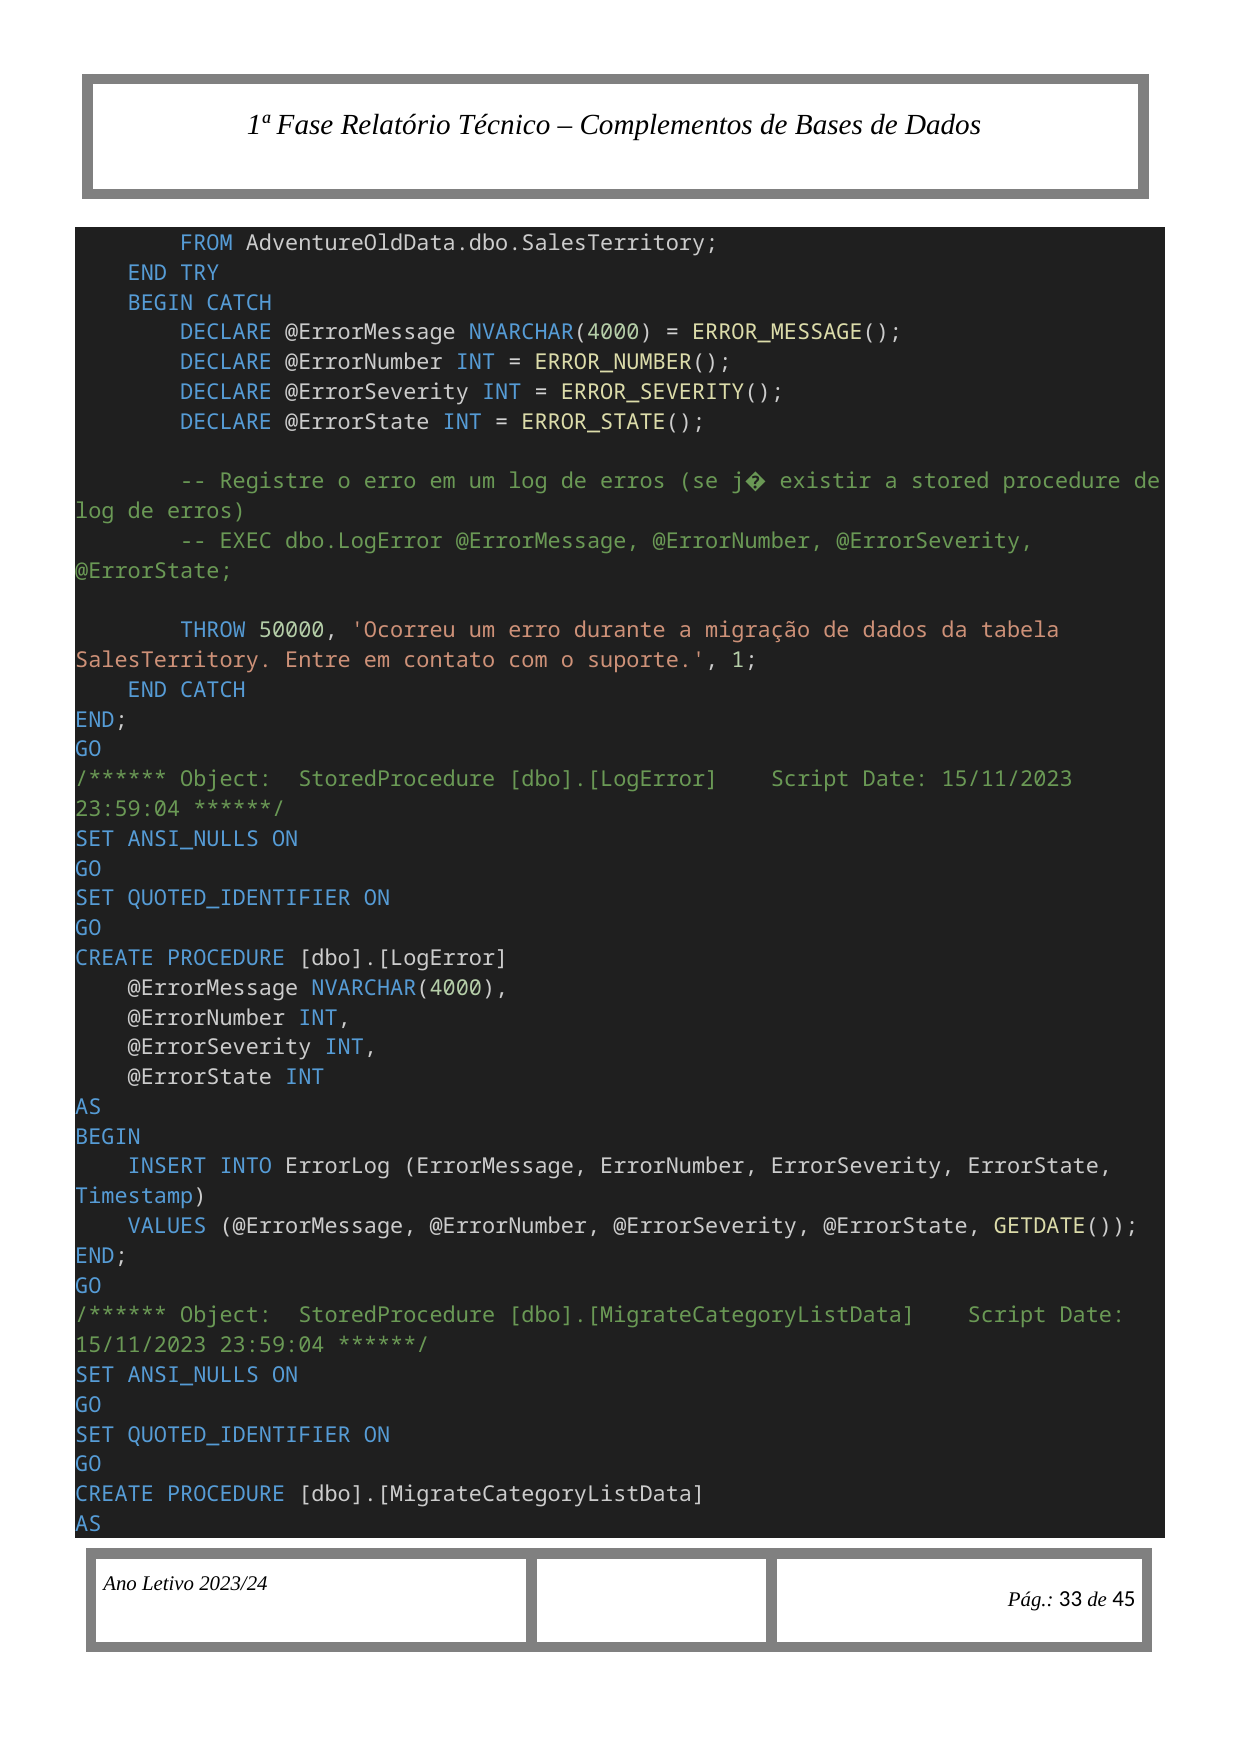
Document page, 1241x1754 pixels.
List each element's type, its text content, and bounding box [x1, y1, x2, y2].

text AS [75, 1091, 1165, 1121]
text @ErrorState INT [75, 1061, 1165, 1091]
text SET QUOTED_IDENTIFIER ON [75, 882, 1165, 912]
text GO [75, 1448, 1165, 1478]
text DECLARE @ErrorState INT = ERROR_STATE(); [75, 406, 1165, 436]
text /****** Object: StoredProcedure [dbo].[LogError] Script Date: 15/11/2023 23:59:04 ******/ [75, 763, 1165, 823]
text END; [75, 1240, 1165, 1270]
text END; [75, 704, 1165, 733]
text DECLARE @ErrorSeverity INT = ERROR_SEVERITY(); [75, 376, 1165, 406]
text THROW 50000, 'Ocorreu um erro durante a migração de dados da tabela SalesTerritory. Entre em contato com o suporte.', 1; [75, 614, 1165, 674]
text DECLARE @ErrorMessage NVARCHAR(4000) = ERROR_MESSAGE(); [75, 316, 1165, 346]
text CREATE PROCEDURE [dbo].[MigrateCategoryListData] [75, 1478, 1165, 1508]
text BEGIN CATCH [75, 287, 1165, 316]
text GO [75, 1270, 1165, 1299]
text GO [75, 853, 1165, 882]
text SET ANSI_NULLS ON [75, 823, 1165, 853]
text BEGIN [75, 1121, 1165, 1151]
text CREATE PROCEDURE [dbo].[LogError] [75, 942, 1165, 972]
text @ErrorMessage NVARCHAR(4000), [75, 972, 1165, 1002]
text DECLARE @ErrorNumber INT = ERROR_NUMBER(); [75, 346, 1165, 376]
text INSERT INTO ErrorLog (ErrorMessage, ErrorNumber, ErrorSeverity, ErrorState, Timestamp) [75, 1151, 1165, 1210]
text -- Registre o erro em um log de erros (se j� existir a stored procedure de log de erros) [75, 465, 1165, 525]
text /****** Object: StoredProcedure [dbo].[MigrateCategoryListData] Script Date: 15/11/2023 23:59:04 ******/ [75, 1299, 1165, 1359]
text @ErrorSeverity INT, [75, 1031, 1165, 1061]
text FROM AdventureOldData.dbo.SalesTerritory; [75, 227, 1165, 257]
text GO [75, 733, 1165, 763]
text @ErrorNumber INT, [75, 1002, 1165, 1031]
text GO [75, 1389, 1165, 1419]
text -- EXEC dbo.LogError @ErrorMessage, @ErrorNumber, @ErrorSeverity, @ErrorState; [75, 525, 1165, 584]
text END CATCH [75, 674, 1165, 704]
text END TRY [75, 257, 1165, 287]
text AS [75, 1508, 1165, 1538]
text SET QUOTED_IDENTIFIER ON [75, 1419, 1165, 1448]
text SET ANSI_NULLS ON [75, 1359, 1165, 1389]
text GO [75, 912, 1165, 942]
text VALUES (@ErrorMessage, @ErrorNumber, @ErrorSeverity, @ErrorState, GETDATE()); [75, 1210, 1165, 1240]
